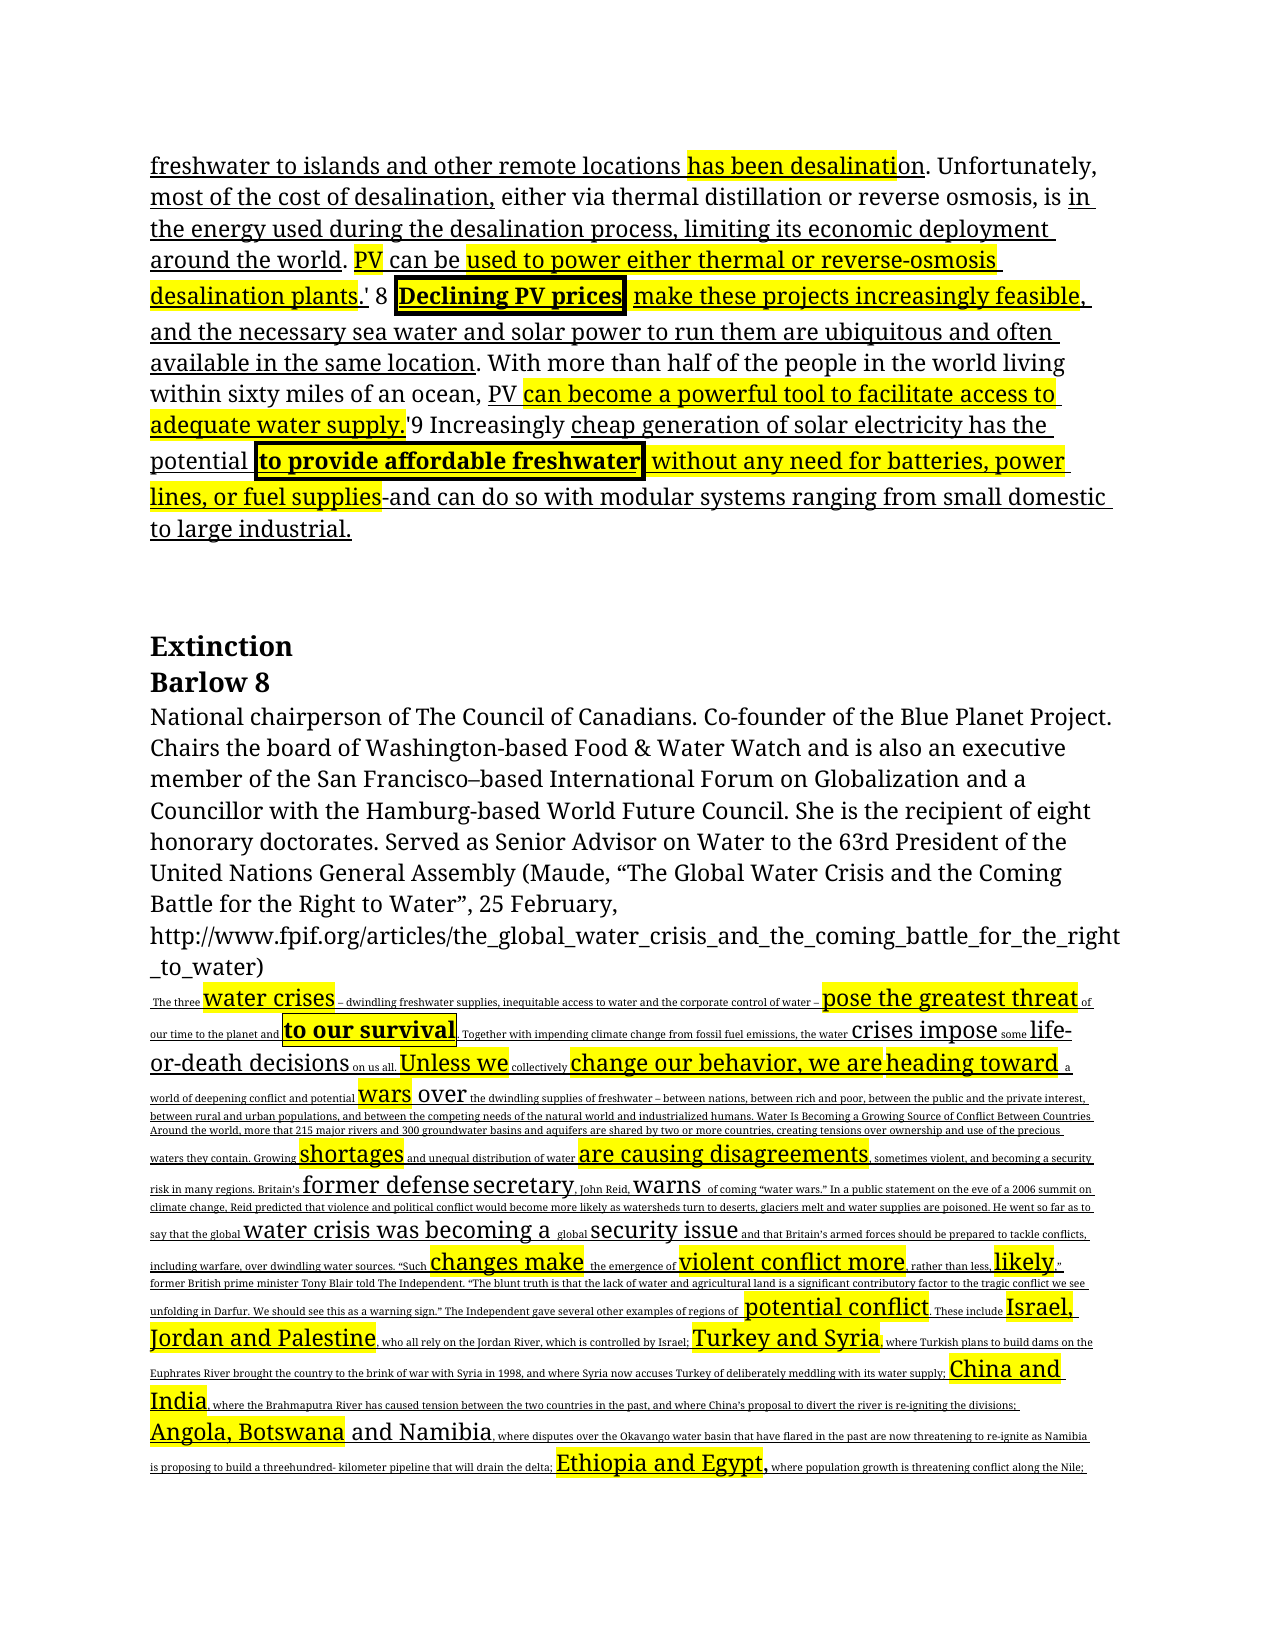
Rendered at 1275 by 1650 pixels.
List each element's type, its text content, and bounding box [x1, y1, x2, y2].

subtitle Extinction [150, 627, 1125, 664]
text Barlow 8 [150, 664, 1125, 701]
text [150, 150, 1125, 544]
text National chairperson of The Council of Canadians. Co-founder of the Blue Planet Project. Chairs the board of Washington-based Food & Water Watch and is also an executive member of the San Francisco–based International Forum on Globalization and a Councillor with the Hamburg-based World Future Council. She is the recipient of eight honorary doctorates. Served as Senior Advisor on Water to the 63rd President of the United Nations General Assembly (Maude, “The Global Water Crisis and the Coming Battle for the Right to Water”, 25 February, http://www.fpif.org/articles/the_global_water_crisis_and_the_coming_battle_for_the_right_to_water) [150, 701, 1125, 982]
